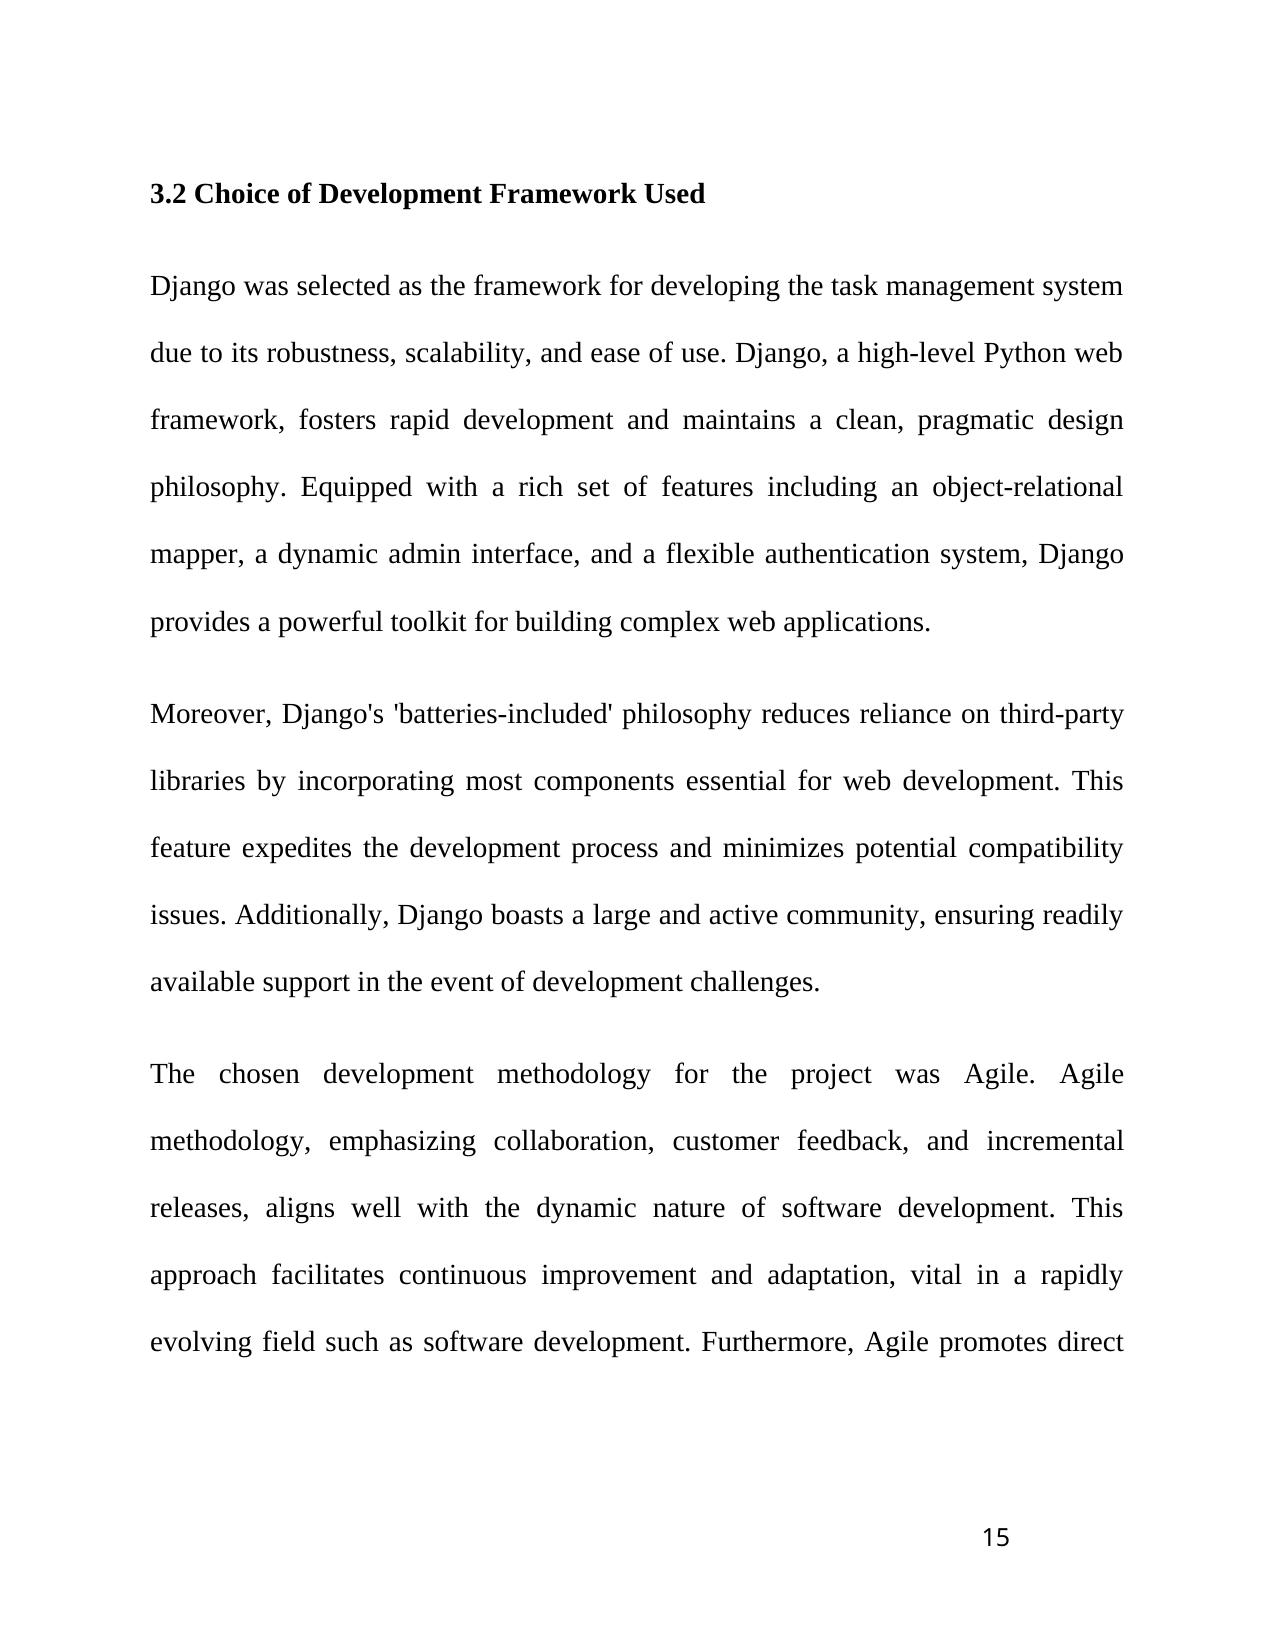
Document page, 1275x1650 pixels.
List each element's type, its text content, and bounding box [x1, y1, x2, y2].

subtitle 3.2 Choice of Development Framework Used [150, 176, 1125, 210]
text Moreover, Django's 'batteries-included' philosophy reduces reliance on third-party libraries by incorporating most components essential for web development. This feature expedites the development process and minimizes potential compatibility issues. Additionally, Django boasts a large and active community, ensuring readily available support in the event of development challenges. [150, 696, 1125, 998]
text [150, 1056, 1125, 1358]
text Django was selected as the framework for developing the task management system due to its robustness, scalability, and ease of use. Django, a high-level Python web framework, fosters rapid development and maintains a clean, pragmatic design philosophy. Equipped with a rich set of features including an object-relational mapper, a dynamic admin interface, and a flexible authentication system, Django provides a powerful toolkit for building complex web applications. [150, 268, 1125, 637]
